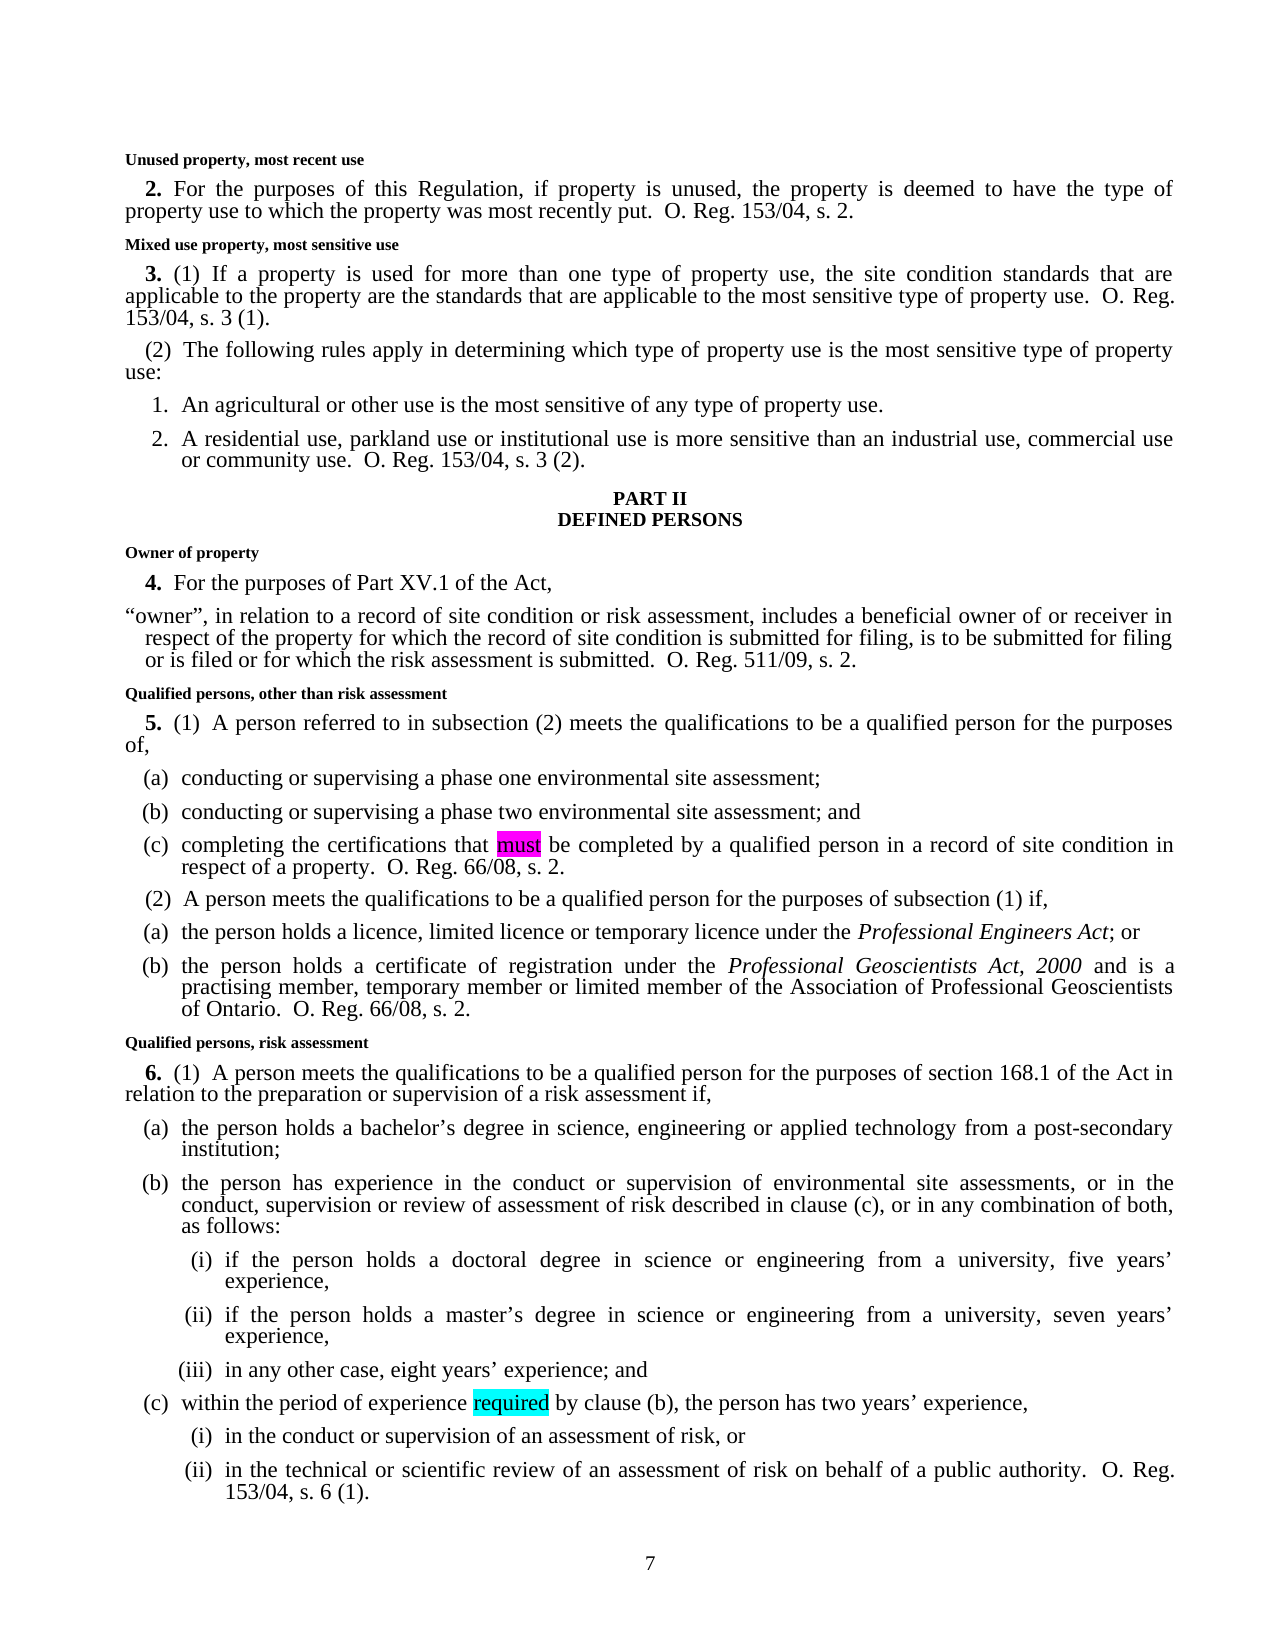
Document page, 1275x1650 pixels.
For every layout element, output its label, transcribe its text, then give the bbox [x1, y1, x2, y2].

text (c) completing the certifications that must be completed by a qualified person in a record of site condition in respect of a property. O. Reg. 66/08, s. 2. [125, 835, 1175, 878]
text 6. (1) A person meets the qualifications to be a qualified person for the purposes of section 168.1 of the Act in relation to the preparation or supervision of a risk assessment if, [125, 1063, 1175, 1106]
text Unused property, most recent use [125, 150, 1175, 169]
text 2. For the purposes of this Regulation, if property is unused, the property is deemed to have the type of property use to which the property was most recently put. O. Reg. 153/04, s. 2. [125, 179, 1175, 223]
text (b) the person has experience in the conduct or supervision of environmental site assessments, or in the conduct, supervision or review of assessment of risk described in clause (c), or in any combination of both, as follows: [125, 1173, 1175, 1238]
text (b) the person holds a certificate of registration under the Professional Geoscientists Act, 2000 and is a practising member, temporary member or limited member of the Association of Professional Geoscientists of Ontario. O. Reg. 66/08, s. 2. [125, 956, 1175, 1021]
text Qualified persons, other than risk assessment [125, 684, 1175, 703]
text (i) if the person holds a doctoral degree in science or engineering from a university, five years’ experience, [125, 1250, 1175, 1293]
text (ii) in the technical or scientific review of an assessment of risk on behalf of a public authority. O. Reg. 153/04, s. 6 (1). [125, 1460, 1175, 1503]
text (c) within the period of experience required by clause (b), the person has two years’ experience, [549, 1393, 1175, 1415]
text (a) conducting or supervising a phase one environmental site assessment; [125, 768, 1175, 790]
text (2) A person meets the qualifications to be a qualified person for the purposes of subsection (1) if, [125, 889, 1175, 911]
text (2) The following rules apply in determining which type of property use is the most sensitive type of property use: [125, 340, 1175, 384]
text (c) within the period of experience required by clause (b), the person has two years’ experience, [125, 1393, 473, 1415]
text (iii) in any other case, eight years’ experience; and [125, 1360, 1175, 1382]
text 4. For the purposes of Part XV.1 of the Act, [125, 573, 1175, 595]
text 3. (1) If a property is used for more than one type of property use, the site condition standards that are applicable to the property are the standards that are applicable to the most sensitive type of property use. O. Reg. 153/04, s. 3 (1). [125, 264, 1175, 330]
text (ii) if the person holds a master’s degree in science or engineering from a university, seven years’ experience, [125, 1305, 1175, 1348]
text part II defined persons [125, 488, 1175, 531]
text Qualified persons, risk assessment [125, 1033, 1175, 1052]
text 5. (1) A person referred to in subsection (2) meets the qualifications to be a qualified person for the purposes of, [125, 713, 1175, 757]
text (a) the person holds a bachelor’s degree in science, engineering or applied technology from a post-secondary institution; [125, 1118, 1175, 1161]
text 2. A residential use, parkland use or institutional use is more sensitive than an industrial use, commercial use or community use. O. Reg. 153/04, s. 3 (2). [125, 428, 1175, 472]
text Mixed use property, most sensitive use [125, 235, 1175, 254]
text 1. An agricultural or other use is the most sensitive of any type of property use. [125, 395, 1175, 417]
text (b) conducting or supervising a phase two environmental site assessment; and [125, 802, 1175, 823]
text Owner of property [125, 544, 1175, 562]
text “owner”, in relation to a record of site condition or risk assessment, includes a beneficial owner of or receiver in respect of the property for which the record of site condition is submitted for filing, is to be submitted for filing or is filed or for which the risk assessment is submitted. O. Reg. 511/09, s. 2. [125, 606, 1175, 672]
text (i) in the conduct or supervision of an assessment of risk, or [125, 1427, 1175, 1448]
text (a) the person holds a licence, limited licence or temporary licence under the Professional Engineers Act; or [125, 922, 1175, 944]
